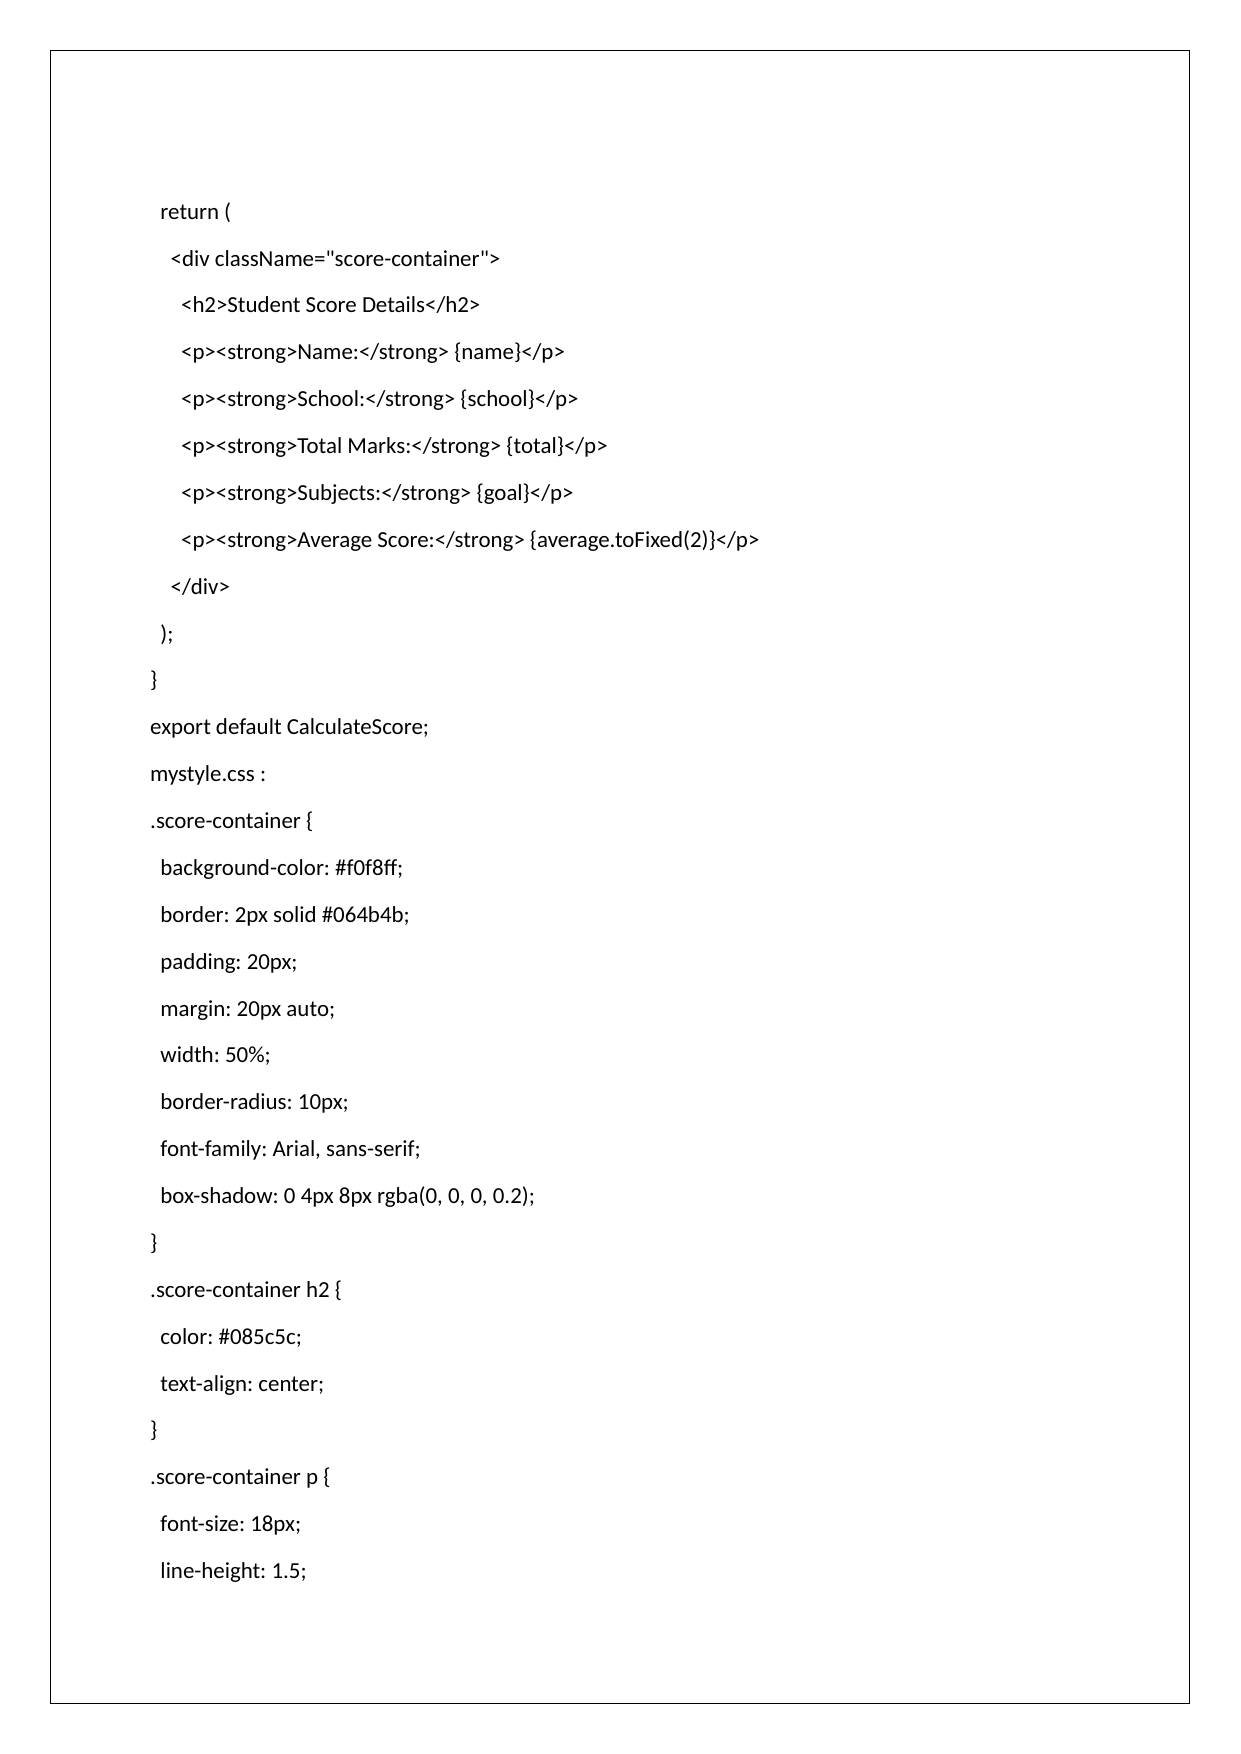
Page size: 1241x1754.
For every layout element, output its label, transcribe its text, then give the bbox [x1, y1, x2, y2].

text .score-container { [150, 806, 1090, 834]
text </div> [150, 572, 1090, 600]
text padding: 20px; [150, 947, 1090, 975]
text } [150, 666, 1090, 694]
text background-color: #f0f8ff; [150, 853, 1090, 881]
text } [150, 1228, 1090, 1256]
text width: 50%; [150, 1041, 1090, 1069]
text export default CalculateScore; [150, 712, 1090, 741]
text } [150, 1416, 1090, 1444]
text return ( [150, 197, 1090, 225]
text margin: 20px auto; [150, 994, 1090, 1022]
text color: #085c5c; [150, 1322, 1090, 1350]
text border-radius: 10px; [150, 1087, 1090, 1116]
text <div className="score-container"> [150, 244, 1090, 272]
text .score-container p { [150, 1462, 1090, 1491]
text line-height: 1.5; [150, 1556, 1090, 1584]
text border: 2px solid #064b4b; [150, 900, 1090, 928]
text text-align: center; [150, 1369, 1090, 1397]
text ); [150, 619, 1090, 647]
text <h2>Student Score Details</h2> [150, 291, 1090, 319]
text font-family: Arial, sans-serif; [150, 1134, 1090, 1162]
text <p><strong>Average Score:</strong> {average.toFixed(2)}</p> [150, 525, 1090, 553]
text mystyle.css : [150, 759, 1090, 787]
text <p><strong>School:</strong> {school}</p> [150, 384, 1090, 412]
text font-size: 18px; [150, 1509, 1090, 1537]
text .score-container h2 { [150, 1275, 1090, 1303]
text <p><strong>Name:</strong> {name}</p> [150, 337, 1090, 366]
text box-shadow: 0 4px 8px rgba(0, 0, 0, 0.2); [150, 1181, 1090, 1209]
text <p><strong>Subjects:</strong> {goal}</p> [150, 478, 1090, 506]
text <p><strong>Total Marks:</strong> {total}</p> [150, 431, 1090, 459]
